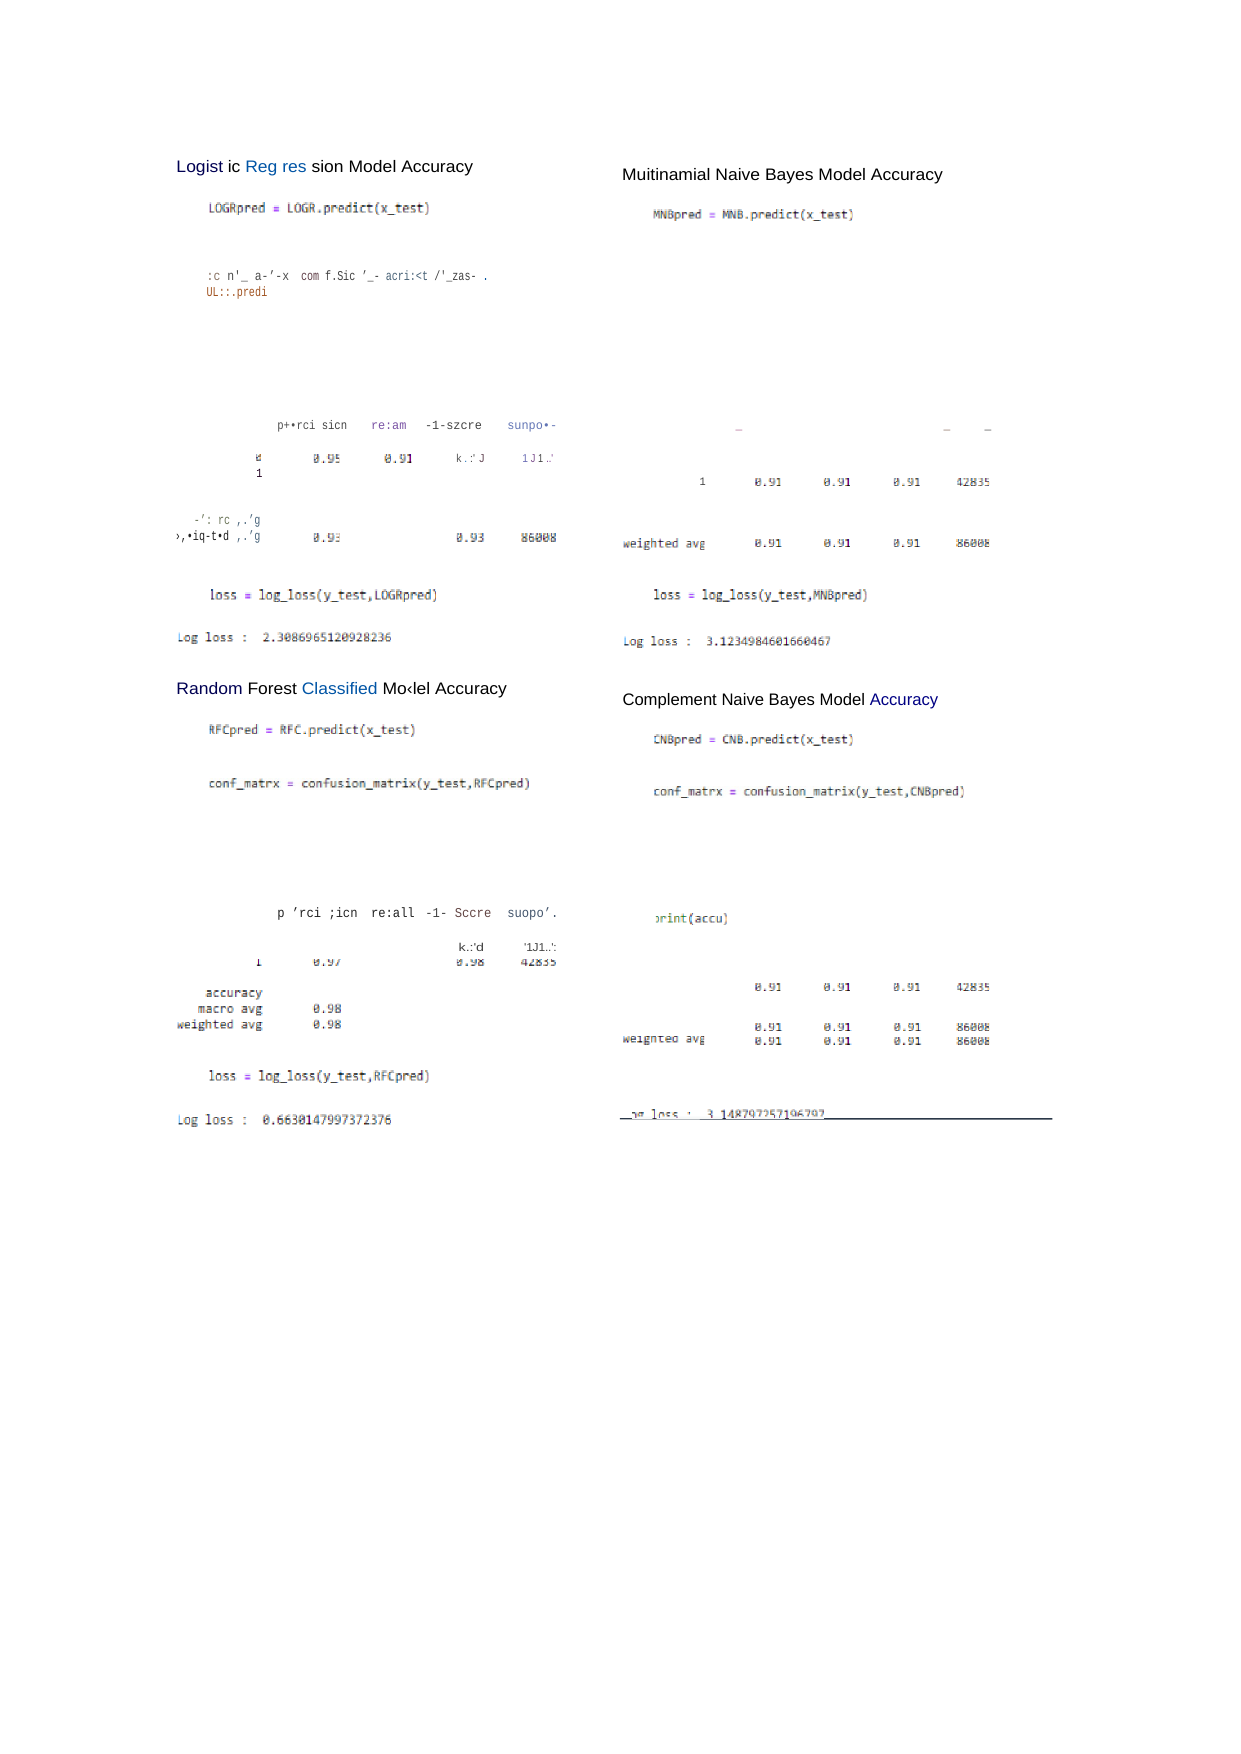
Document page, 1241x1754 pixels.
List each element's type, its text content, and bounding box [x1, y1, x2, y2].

text Complement Naive Bayes Model Accuracy [622, 689, 1180, 709]
picture [209, 1070, 429, 1083]
picture [654, 786, 964, 798]
text k.:'d '1J1..': [139, 941, 556, 954]
picture [653, 209, 853, 221]
picture [384, 454, 412, 463]
picture [209, 202, 429, 215]
text p+•rci sicn re:am -1-szcre sunpo•- _ _ _ [277, 419, 1180, 433]
text ›,•iq-t•d ,.’g [139, 529, 260, 544]
picture [632, 1109, 824, 1119]
picture [209, 778, 529, 790]
picture [623, 1036, 705, 1045]
picture [456, 959, 556, 966]
picture [178, 632, 391, 644]
picture [623, 538, 705, 550]
text k . :' J 1 J 1 ..' [456, 451, 1180, 464]
text -’: rc ,.’g [139, 513, 260, 529]
picture [957, 478, 990, 486]
text Muitinamial Naive Bayes Model Accuracy [622, 165, 1180, 184]
picture [624, 636, 831, 648]
picture [755, 478, 781, 486]
picture [957, 983, 990, 991]
picture [177, 990, 341, 1031]
picture [256, 959, 341, 966]
text :c n'_ a-’-x com f.Sic ’_- acri:<t /'_zas- . UL::.predi [206, 269, 538, 300]
picture [655, 913, 727, 925]
picture [893, 478, 920, 486]
picture [893, 539, 990, 547]
picture [456, 533, 556, 542]
picture [823, 983, 850, 991]
picture [755, 983, 781, 991]
picture [178, 1114, 391, 1127]
picture [823, 478, 850, 486]
picture [654, 734, 853, 746]
picture [755, 1037, 990, 1045]
picture [313, 454, 340, 463]
text 1 [280, 476, 1125, 489]
picture [755, 539, 850, 547]
picture [209, 724, 415, 737]
picture [654, 589, 867, 602]
text Logist ic Reg res sion Model Accuracy [176, 157, 538, 176]
picture [755, 1023, 990, 1031]
picture [211, 589, 436, 602]
text 1 [139, 467, 262, 481]
text Random Forest Classified Mo‹lel Accuracy [176, 679, 560, 698]
picture [313, 533, 340, 542]
text p ’rci ;icn re:all -1- Sccre suopo’. [277, 907, 560, 922]
picture [893, 983, 920, 991]
